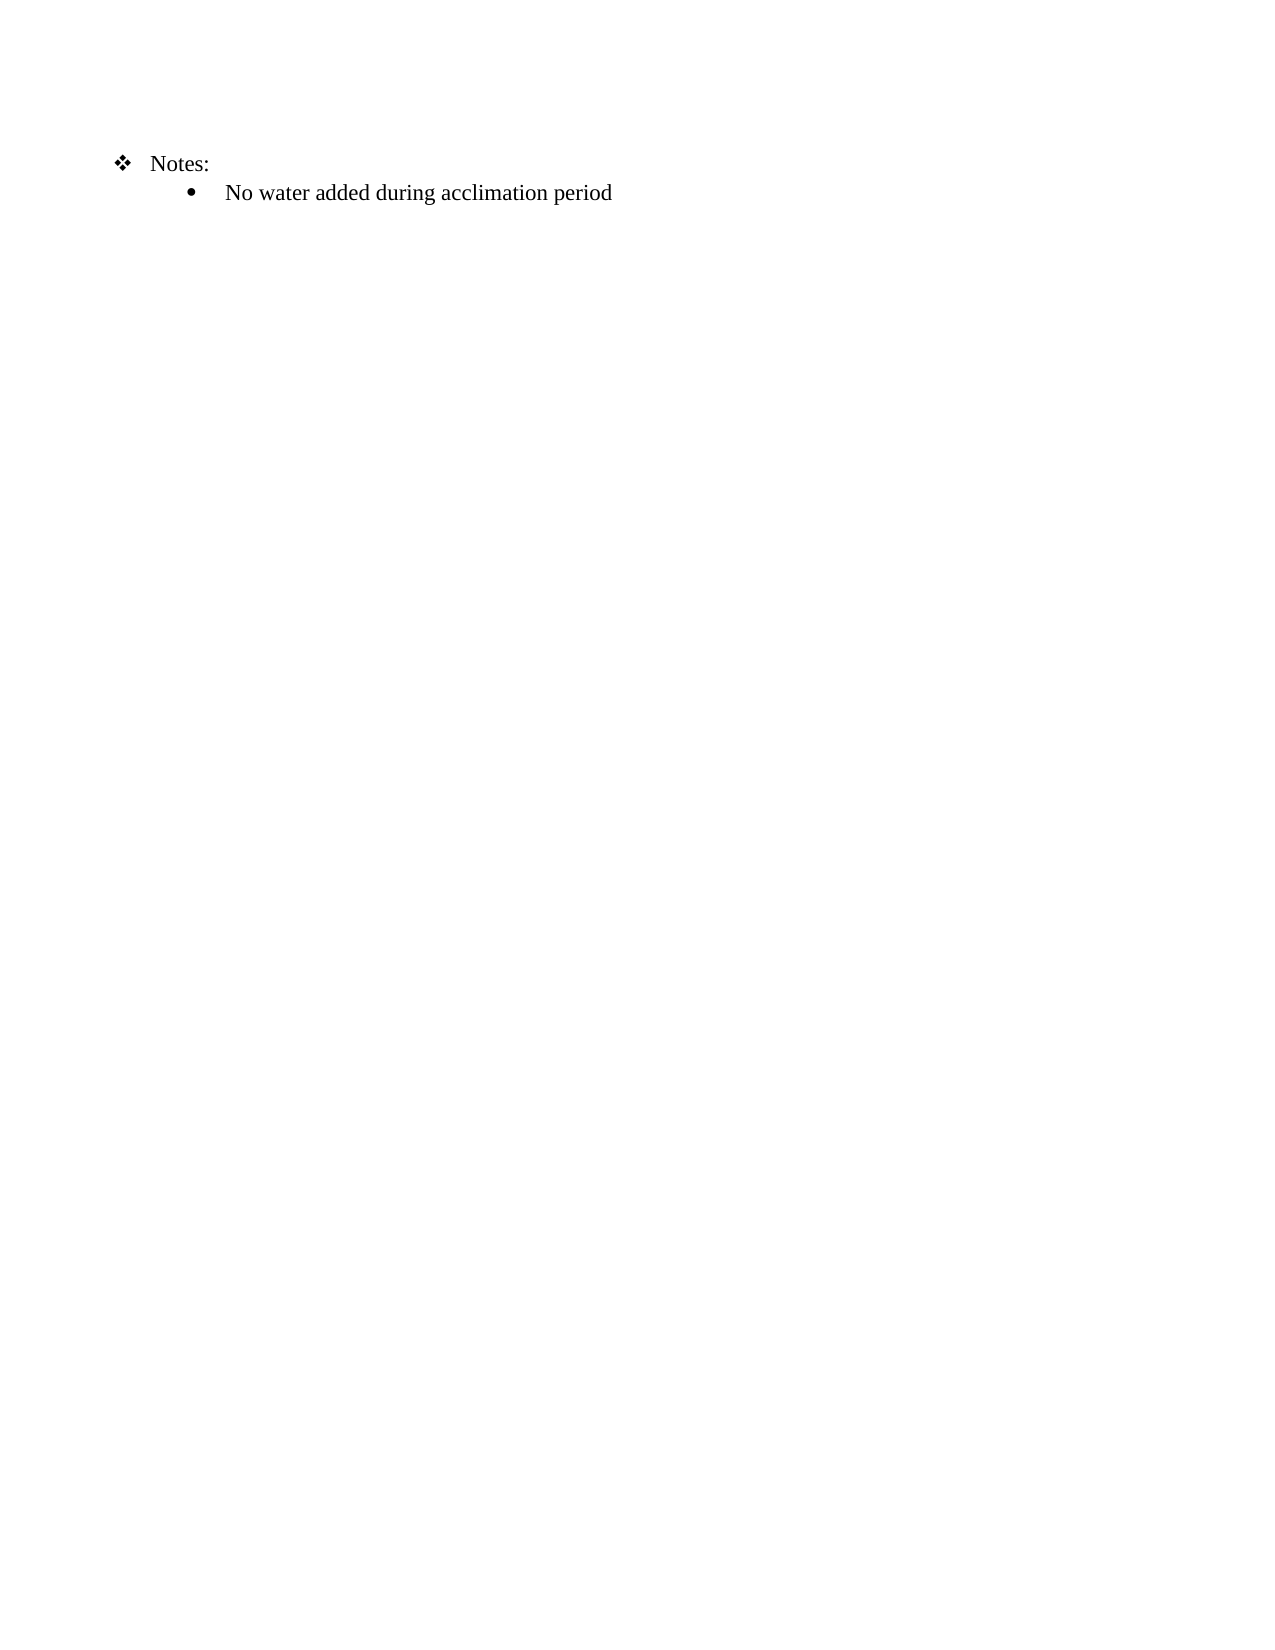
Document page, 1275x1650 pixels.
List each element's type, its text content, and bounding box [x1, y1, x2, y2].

list Notes: [112, 150, 1200, 176]
list No water added during acclimation period [187, 178, 1200, 205]
